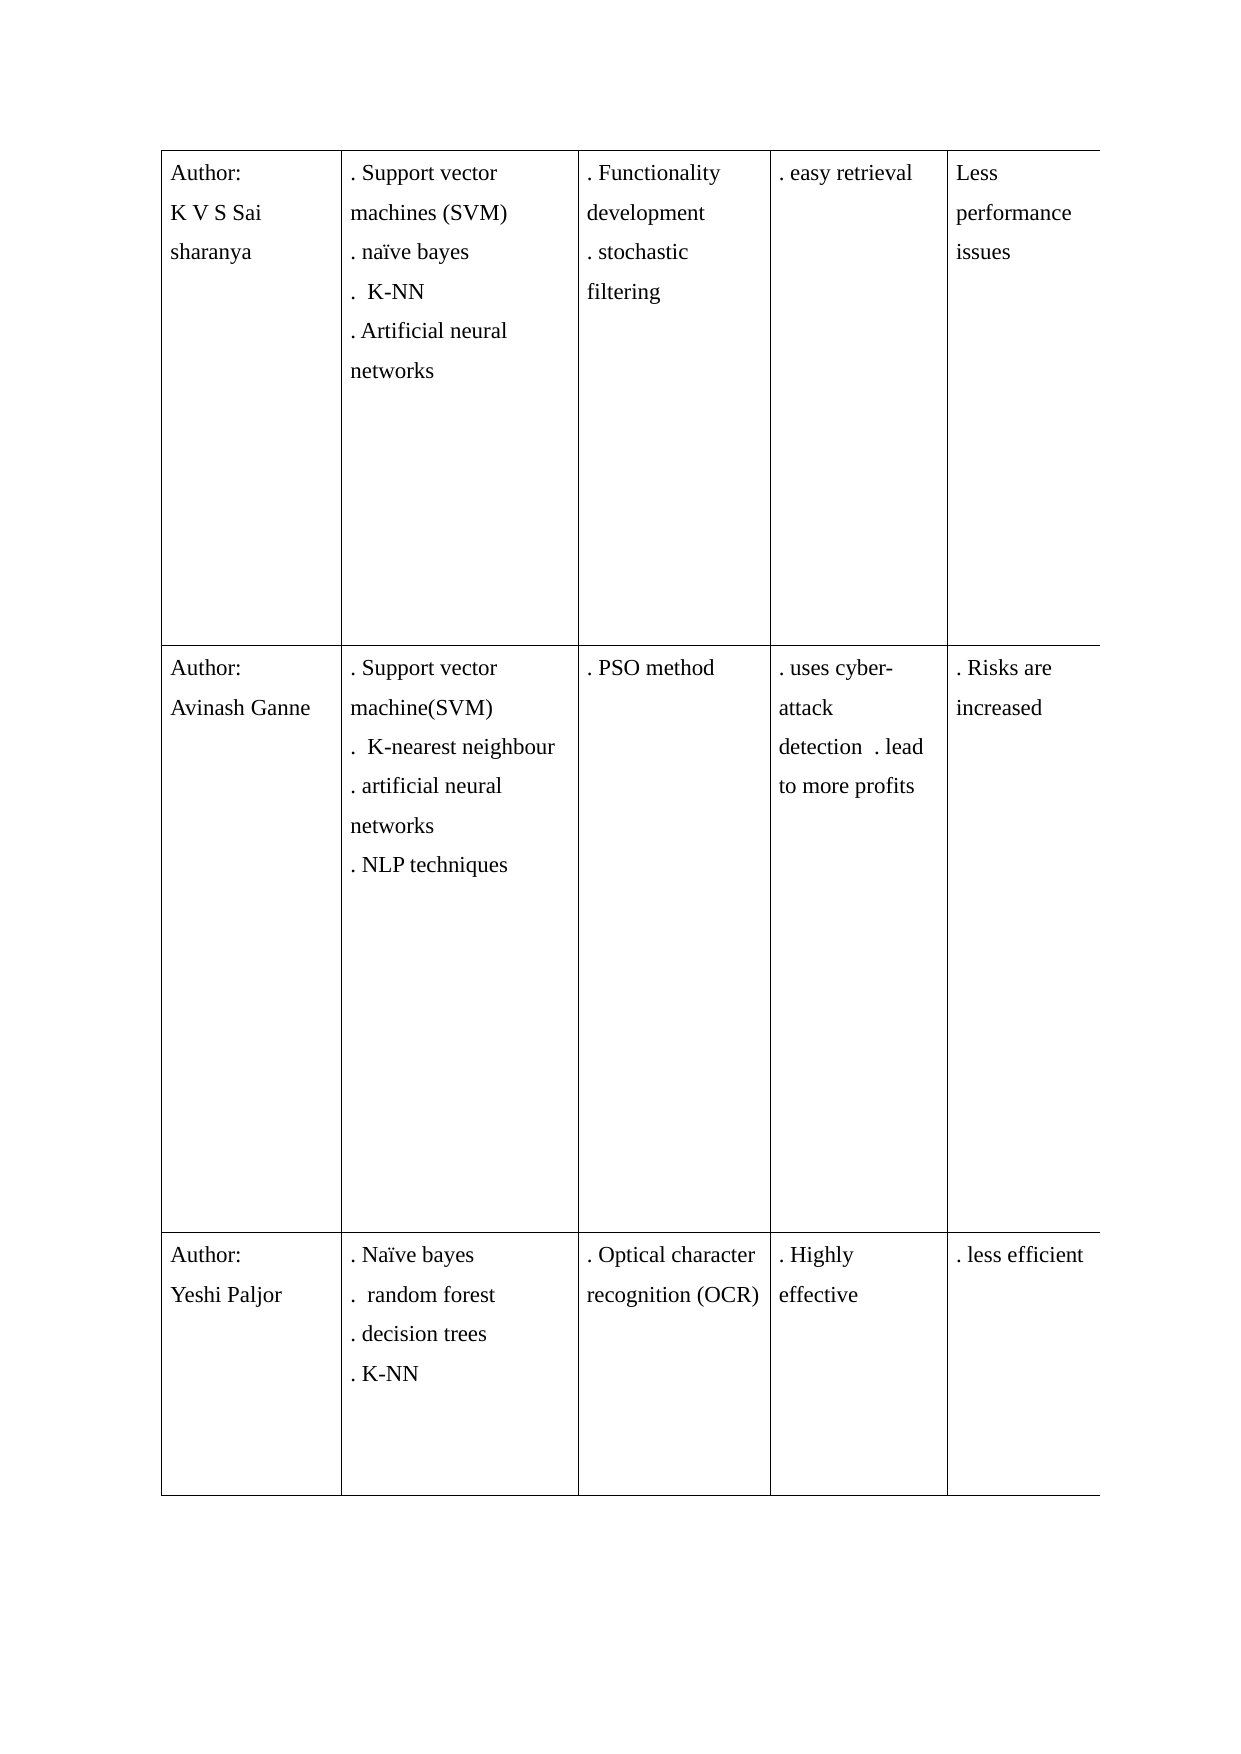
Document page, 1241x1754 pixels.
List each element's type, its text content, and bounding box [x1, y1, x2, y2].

table_cell . Support vector machines (SVM) . naïve bayes . K-NN . Artificial neural networks [342, 151, 578, 645]
table_cell . Functionality development . stochastic filtering [579, 151, 770, 645]
table_cell . Highly effective [771, 1233, 947, 1495]
table_cell Author: Yeshi Paljor [162, 1233, 341, 1495]
table_cell Author: Avinash Ganne [162, 646, 341, 1232]
table_cell . Risks are increased [948, 646, 1100, 1232]
table_cell . uses cyber-attack detection . lead to more profits [771, 646, 947, 1232]
table_cell Less performance issues [948, 151, 1100, 645]
table_cell . easy retrieval [771, 151, 947, 645]
table_cell . Optical character recognition (OCR) [579, 1233, 770, 1495]
table_cell . Naïve bayes . random forest . decision trees . K-NN [342, 1233, 578, 1495]
table_cell . less efficient [948, 1233, 1100, 1495]
table_cell . Support vector machine(SVM) . K-nearest neighbour . artificial neural networks . NLP techniques [342, 646, 578, 1232]
table_cell . PSO method [579, 646, 770, 1232]
table_cell Author: K V S Sai sharanya [162, 151, 341, 645]
